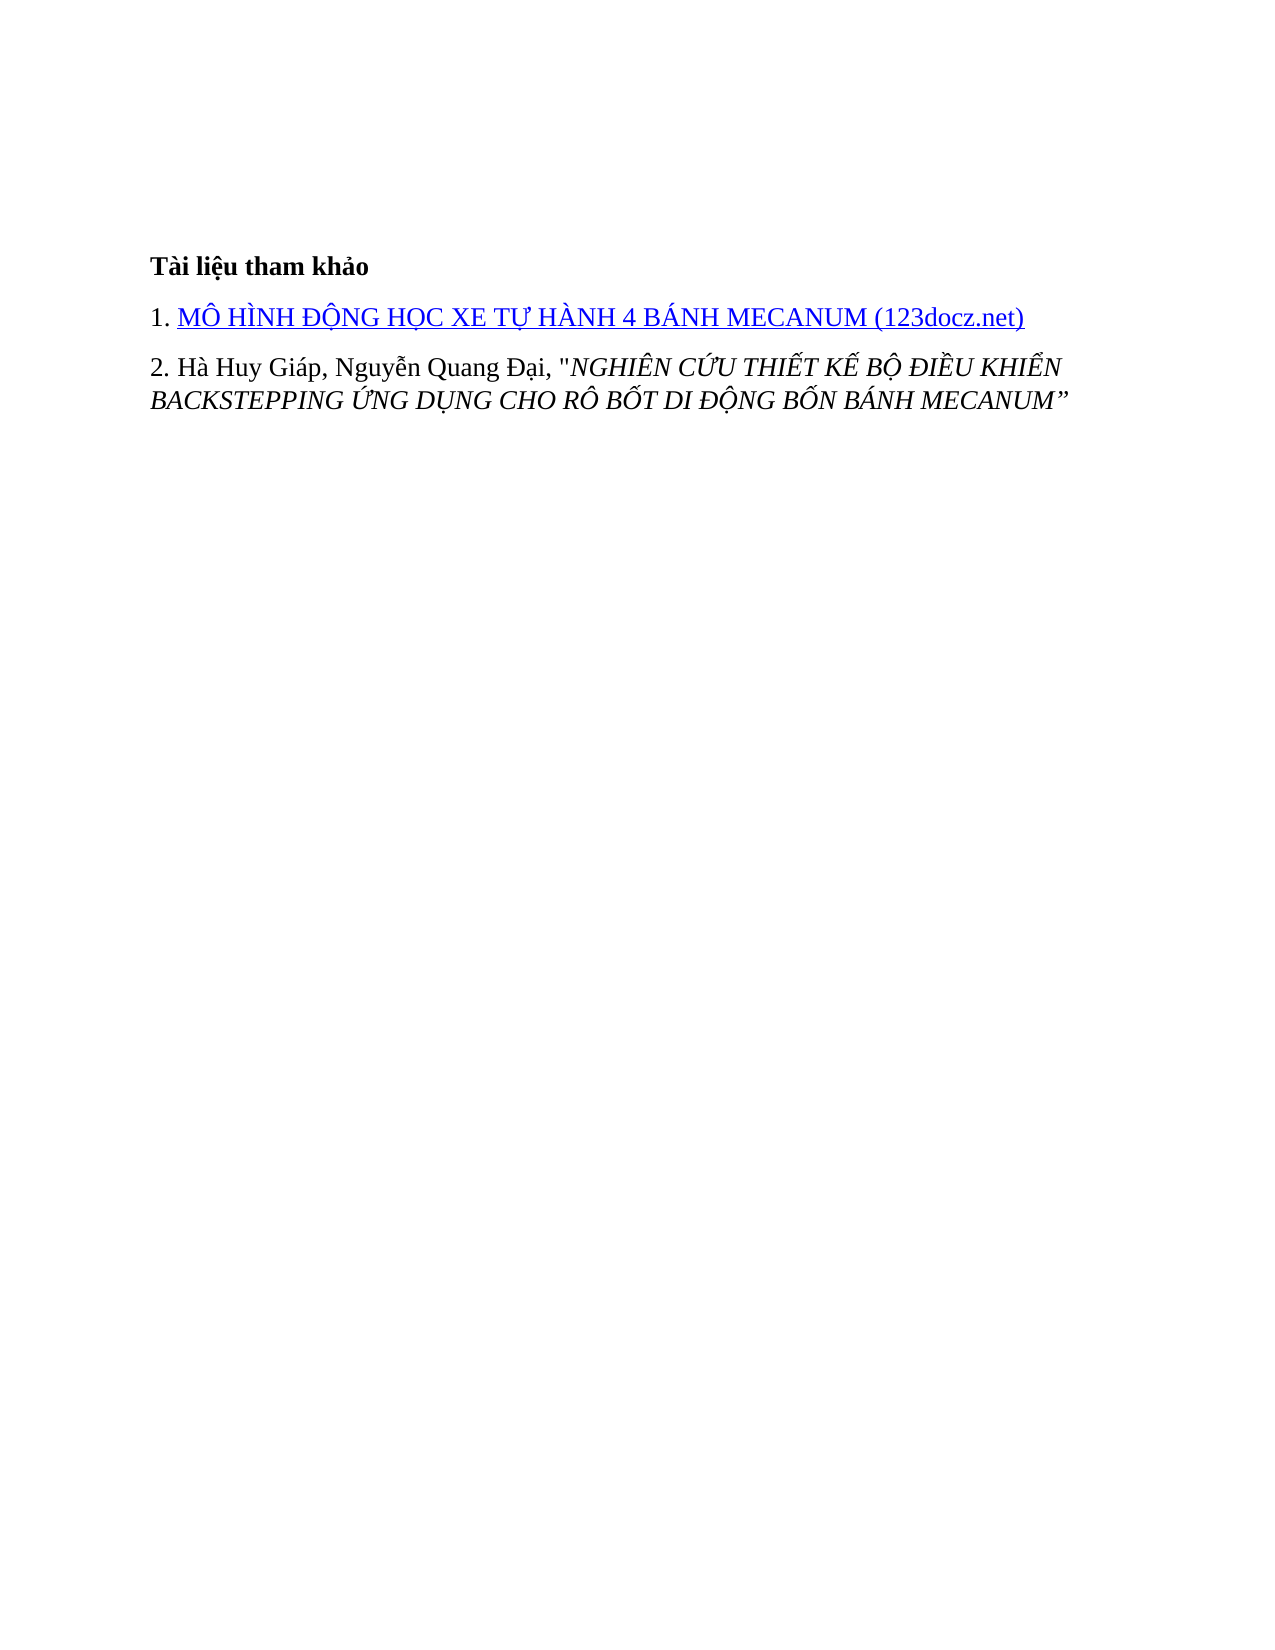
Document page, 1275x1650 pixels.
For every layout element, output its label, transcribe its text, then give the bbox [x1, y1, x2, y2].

text Tài liệu tham khảo [150, 250, 1125, 282]
text 1. MÔ HÌNH ĐỘNG HỌC XE TỰ HÀNH 4 BÁNH MECANUM (123docz.net) [150, 301, 1125, 332]
text 2. Hà Huy Giáp, Nguyễn Quang Đại, "NGHIÊN CỨU THIẾT KẾ BỘ ĐIỀU KHIỂN BACKSTEPPING ỨNG DỤNG CHO RÔ BỐT DI ĐỘNG BỐN BÁNH MECANUM” [150, 351, 1125, 416]
